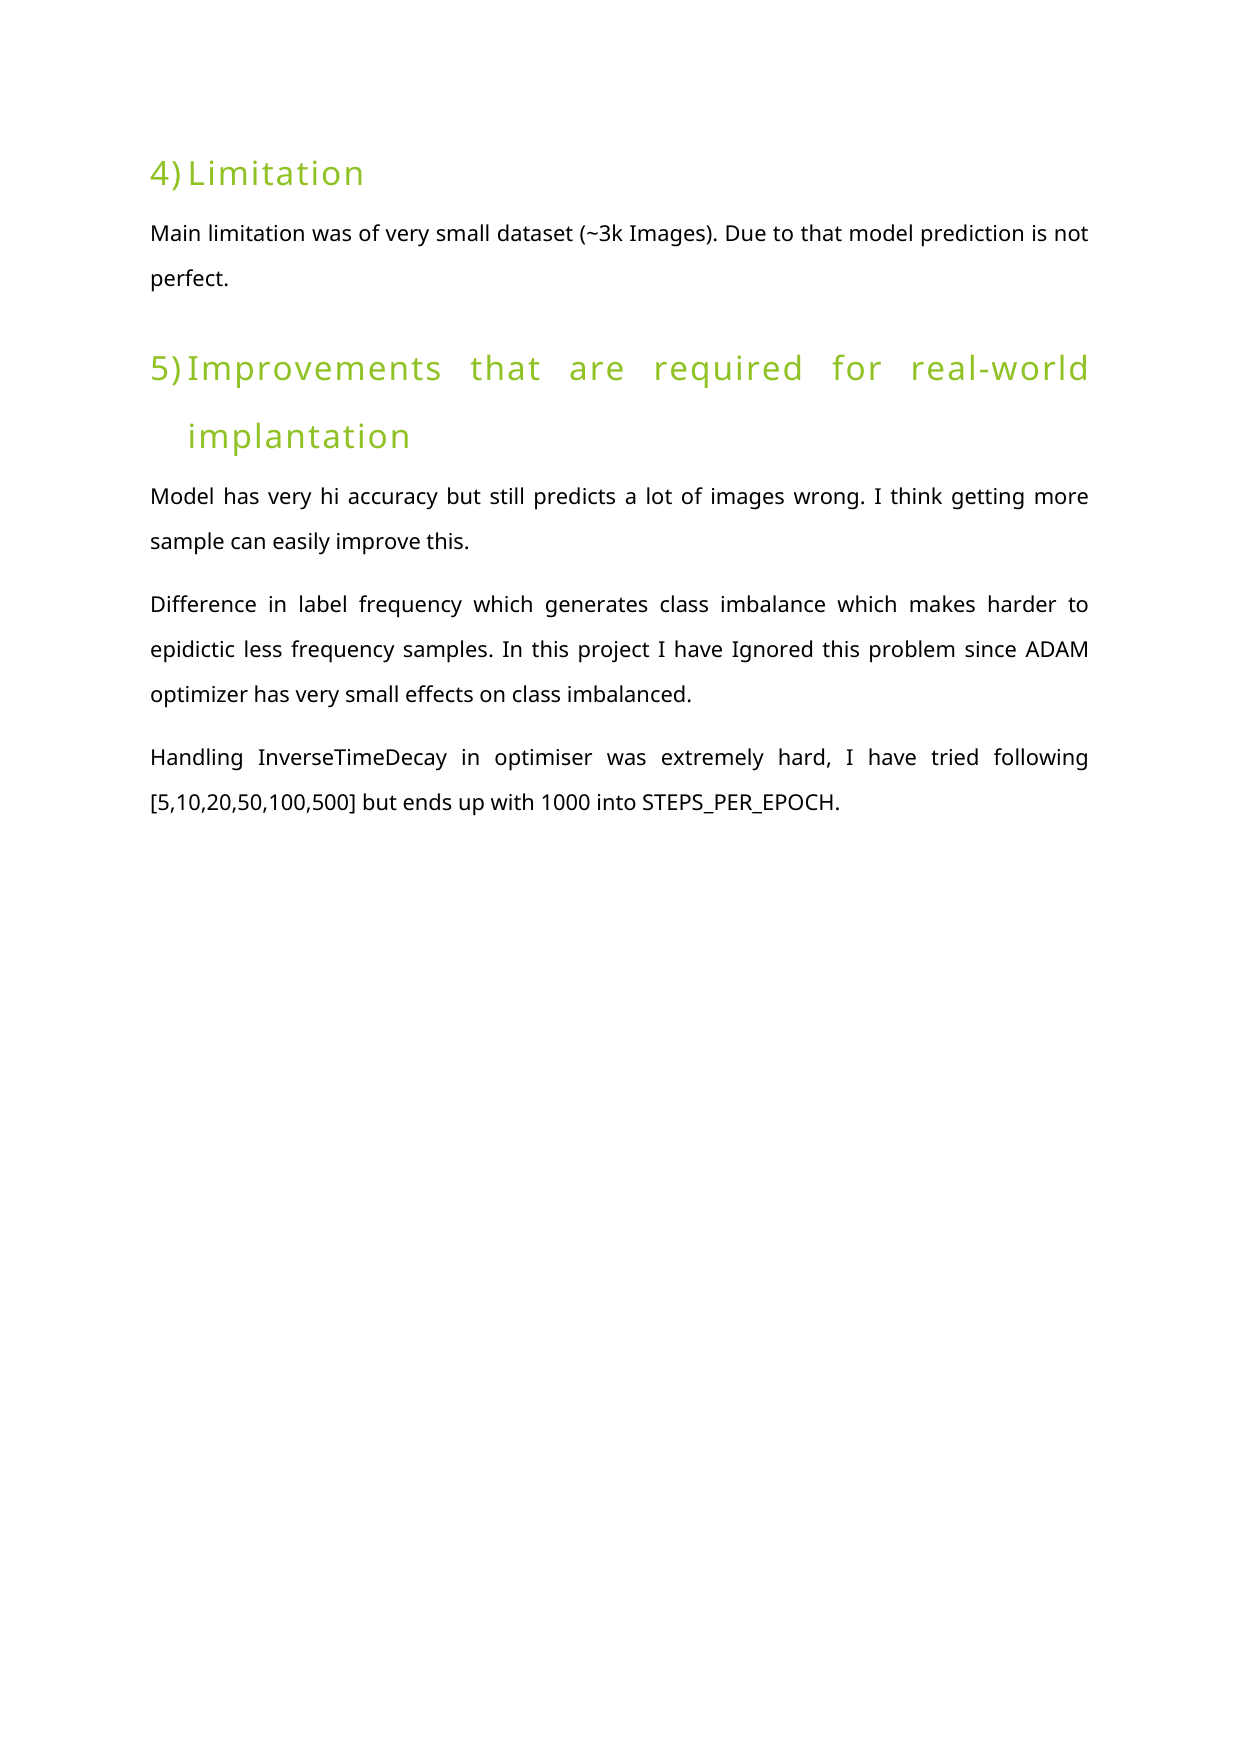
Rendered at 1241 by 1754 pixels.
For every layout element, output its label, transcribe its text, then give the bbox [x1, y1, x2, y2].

text Main limitation was of very small dataset (~3k Images). Due to that model prediction is not perfect. [150, 218, 1090, 293]
text Model has very hi accuracy but still predicts a lot of images wrong. I think getting more sample can easily improve this. [150, 481, 1090, 556]
text Difference in label frequency which generates class imbalance which makes harder to epidictic less frequency samples. In this project I have Ignored this problem since ADAM optimizer has very small effects on class imbalanced. [150, 589, 1090, 708]
subtitle Improvements that are required for real-world implantation [150, 345, 1090, 458]
subtitle Limitation [150, 150, 1090, 195]
text Handling InverseTimeDecay in optimiser was extremely hard, I have tried following [5,10,20,50,100,500] but ends up with 1000 into STEPS_PER_EPOCH. [150, 742, 1090, 817]
